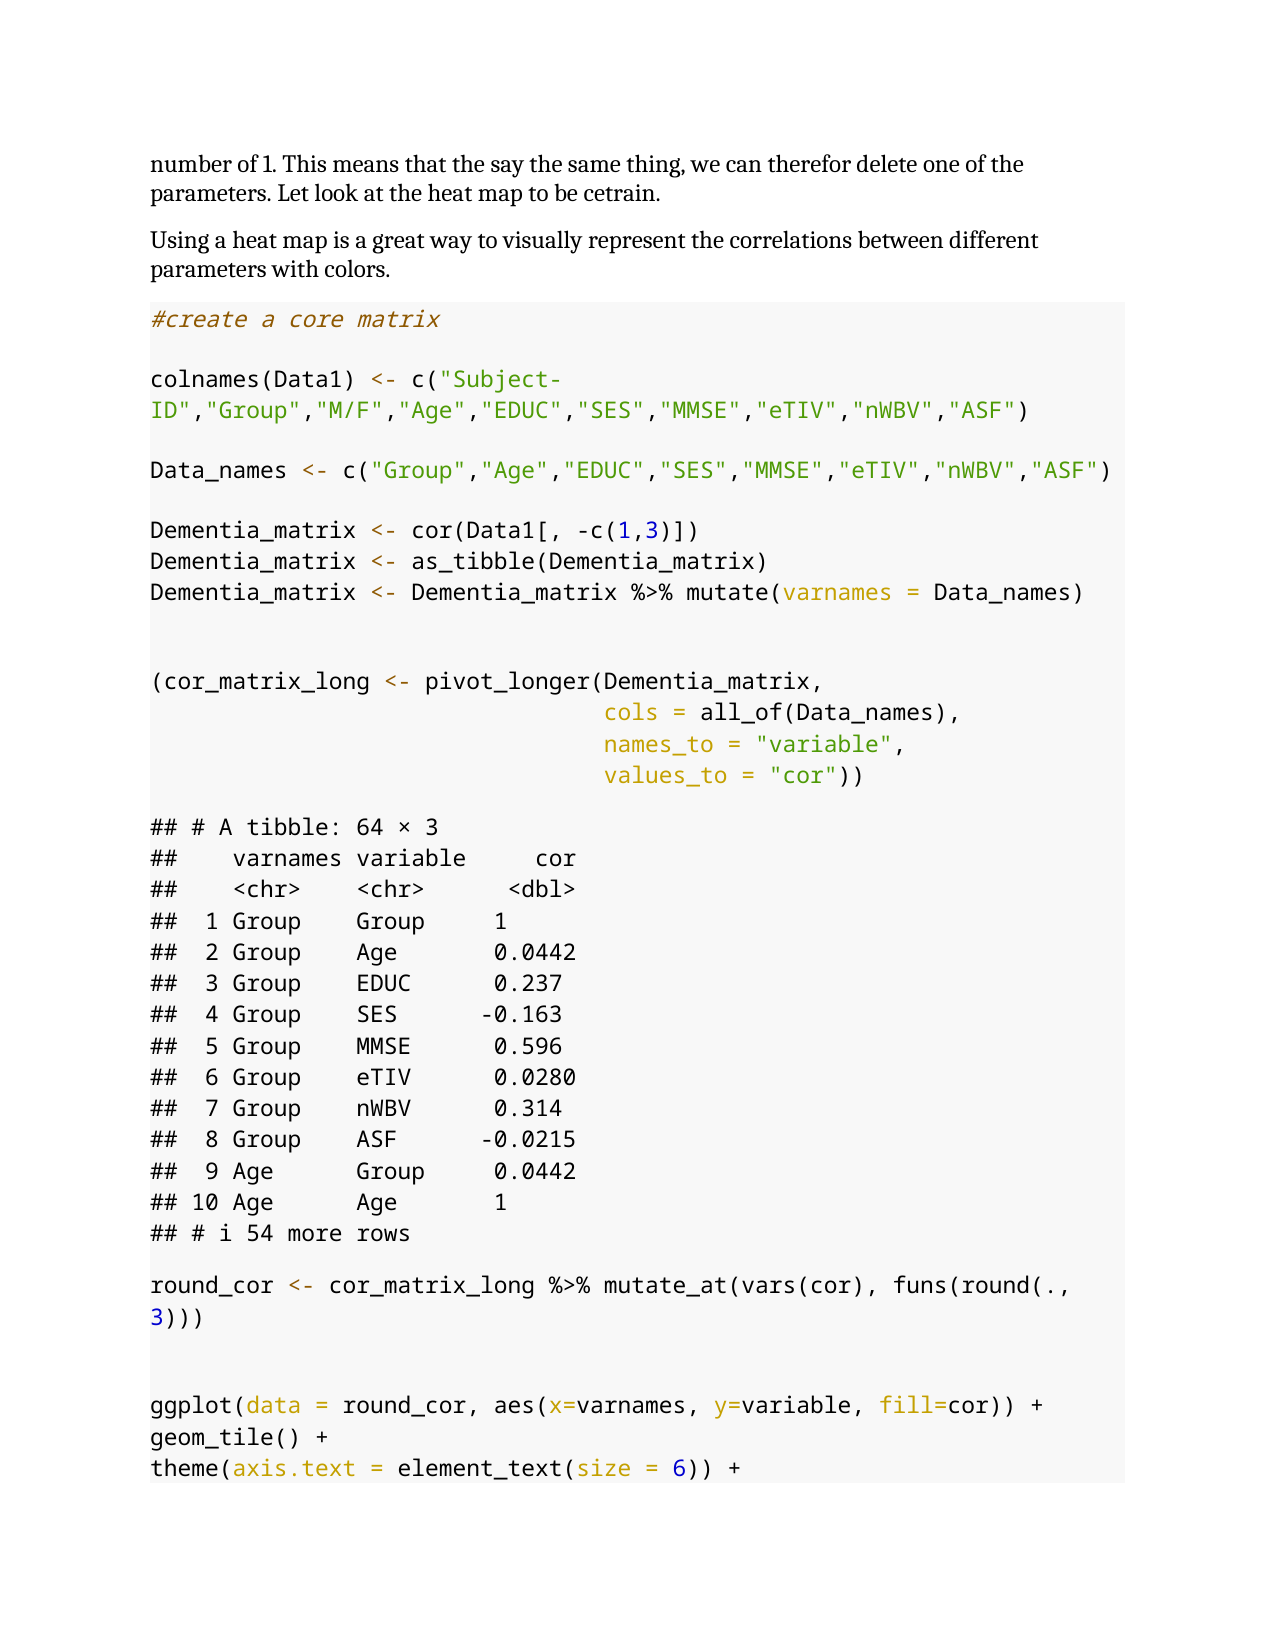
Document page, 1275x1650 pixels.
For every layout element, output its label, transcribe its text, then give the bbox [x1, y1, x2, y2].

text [150, 150, 1125, 207]
text Using a heat map is a great way to visually represent the correlations between different parameters with colors. [150, 226, 1125, 284]
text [150, 1269, 1125, 1483]
text ## # A tibble: 64 × 3 ## varnames variable cor ## <chr> <chr> <dbl> ## 1 Group Group 1 ## 2 Group Age 0.0442 ## 3 Group EDUC 0.237 ## 4 Group SES -0.163 ## 5 Group MMSE 0.596 ## 6 Group eTIV 0.0280 ## 7 Group nWBV 0.314 ## 8 Group ASF -0.0215 ## 9 Age Group 0.0442 ## 10 Age Age 1 ## # ℹ 54 more rows [150, 811, 1125, 1248]
text #create a core matrix colnames(Data1) <- c("Subject-ID","Group","M/F","Age","EDUC","SES","MMSE","eTIV","nWBV","ASF") Data_names <- c("Group","Age","EDUC","SES","MMSE","eTIV","nWBV","ASF") Dementia_matrix <- cor(Data1[, -c(1,3)]) Dementia_matrix <- as_tibble(Dementia_matrix) Dementia_matrix <- Dementia_matrix %>% mutate(varnames = Data_names) (cor_matrix_long <- pivot_longer(Dementia_matrix, cols = all_of(Data_names), names_to = "variable", values_to = "cor")) [150, 302, 1125, 790]
